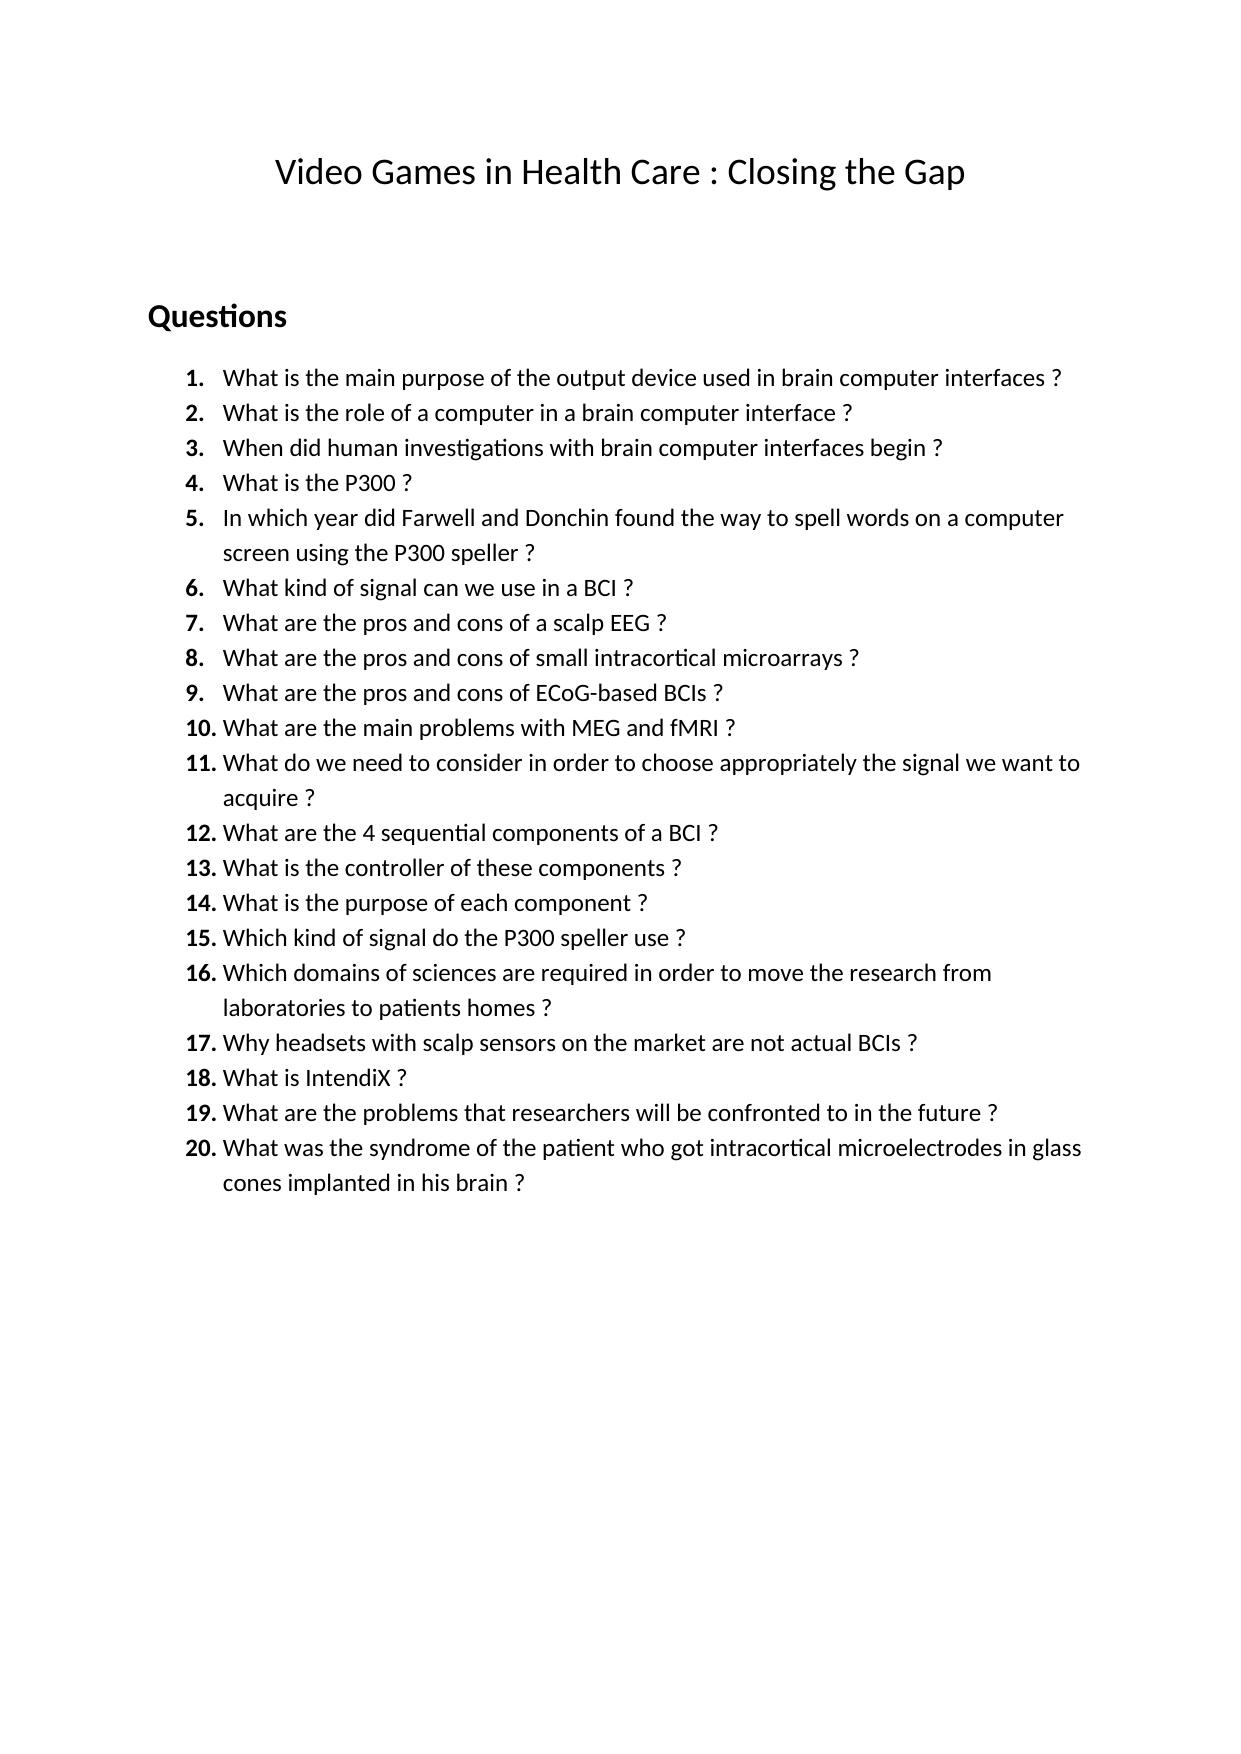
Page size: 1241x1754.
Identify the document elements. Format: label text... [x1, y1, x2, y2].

list What is the main purpose of the output device used in brain computer interfaces ? [185, 362, 1093, 393]
list What are the main problems with MEG and fMRI ? [185, 712, 1093, 743]
list Which domains of sciences are required in order to move the research from laboratories to patients homes ? [185, 957, 1093, 1023]
list What was the syndrome of the patient who got intracortical microelectrodes in glass cones implanted in his brain ? [185, 1132, 1093, 1198]
list What is the role of a computer in a brain computer interface ? [185, 397, 1093, 428]
list What is the P300 ? [185, 467, 1093, 498]
list What are the pros and cons of small intracortical microarrays ? [185, 642, 1093, 673]
list What are the pros and cons of a scalp EEG ? [185, 607, 1093, 638]
list What do we need to consider in order to choose appropriately the signal we want to acquire ? [185, 747, 1093, 813]
text Video Games in Health Care : Closing the Gap [148, 148, 1093, 193]
list What is IntendiX ? [185, 1062, 1093, 1093]
list Why headsets with scalp sensors on the market are not actual BCIs ? [185, 1027, 1093, 1058]
list In which year did Farwell and Donchin found the way to spell words on a computer screen using the P300 speller ? [185, 502, 1093, 568]
list What are the 4 sequential components of a BCI ? [185, 817, 1093, 848]
list What kind of signal can we use in a BCI ? [185, 572, 1093, 603]
list Which kind of signal do the P300 speller use ? [185, 922, 1093, 953]
list What are the pros and cons of ECoG-based BCIs ? [185, 677, 1093, 708]
text Questions [148, 295, 1093, 335]
list What are the problems that researchers will be confronted to in the future ? [185, 1097, 1093, 1128]
list What is the purpose of each component ? [185, 887, 1093, 918]
list What is the controller of these components ? [185, 852, 1093, 883]
list When did human investigations with brain computer interfaces begin ? [185, 432, 1093, 463]
